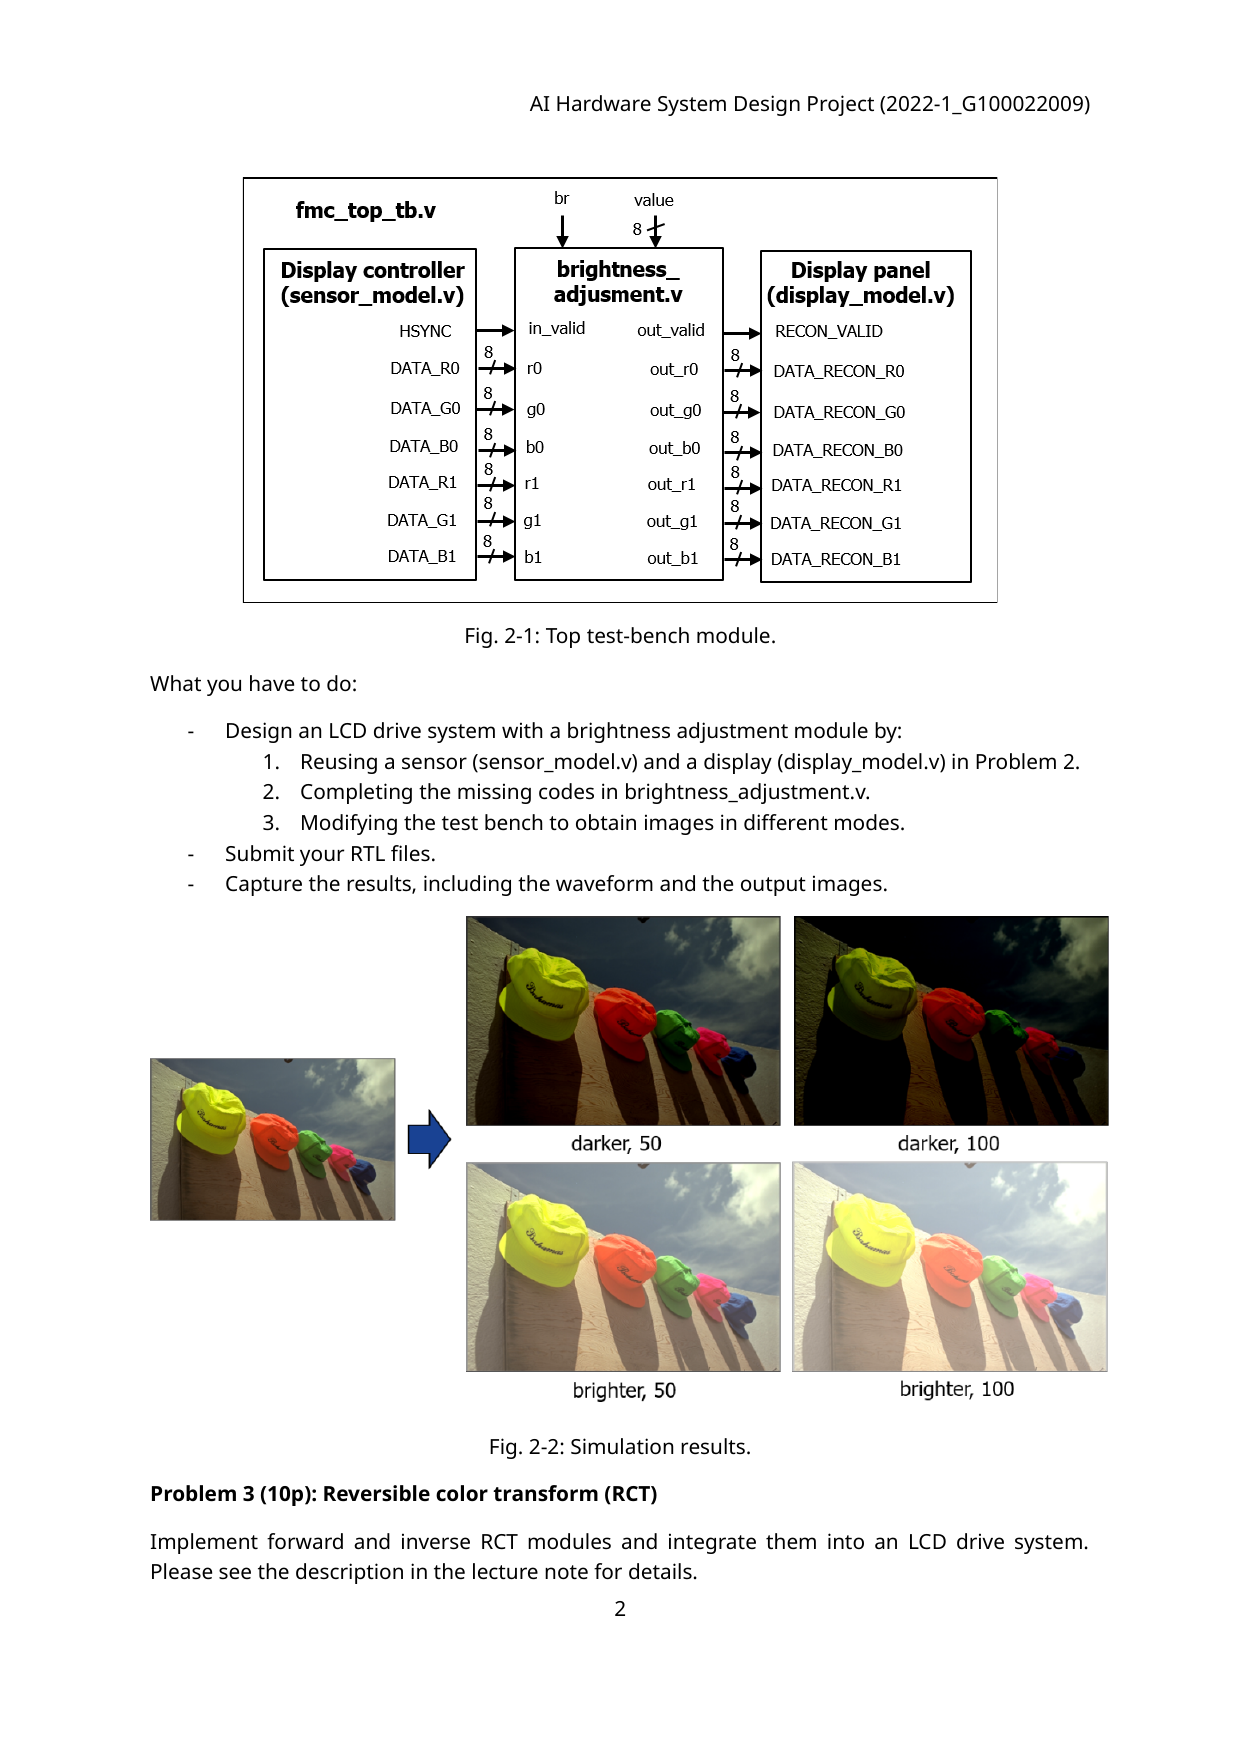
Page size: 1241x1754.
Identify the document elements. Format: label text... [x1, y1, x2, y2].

list Capture the results, including the waveform and the output images. [187, 869, 1090, 898]
list Submit your RTL files. [187, 839, 1090, 867]
list Modifying the test bench to obtain images in different modes. [262, 808, 1090, 836]
text Fig. 2-2: Simulation results. [150, 1432, 1090, 1461]
text Implement forward and inverse RCT modules and integrate them into an LCD drive system. Please see the description in the lecture note for details. [150, 1527, 1090, 1586]
text What you have to do: [150, 669, 1090, 697]
picture [242, 177, 998, 603]
list Design an LCD drive system with a brightness adjustment module by: [187, 716, 1090, 744]
picture [150, 916, 1109, 1414]
text Problem 3 (10p): Reversible color transform (RCT) [150, 1479, 1090, 1508]
text Fig. 2-1: Top test-bench module. [150, 622, 1090, 650]
list Completing the missing codes in brightness_adjustment.v. [262, 777, 1090, 806]
list Reusing a sensor (sensor_model.v) and a display (display_model.v) in Problem 2. [262, 747, 1090, 775]
